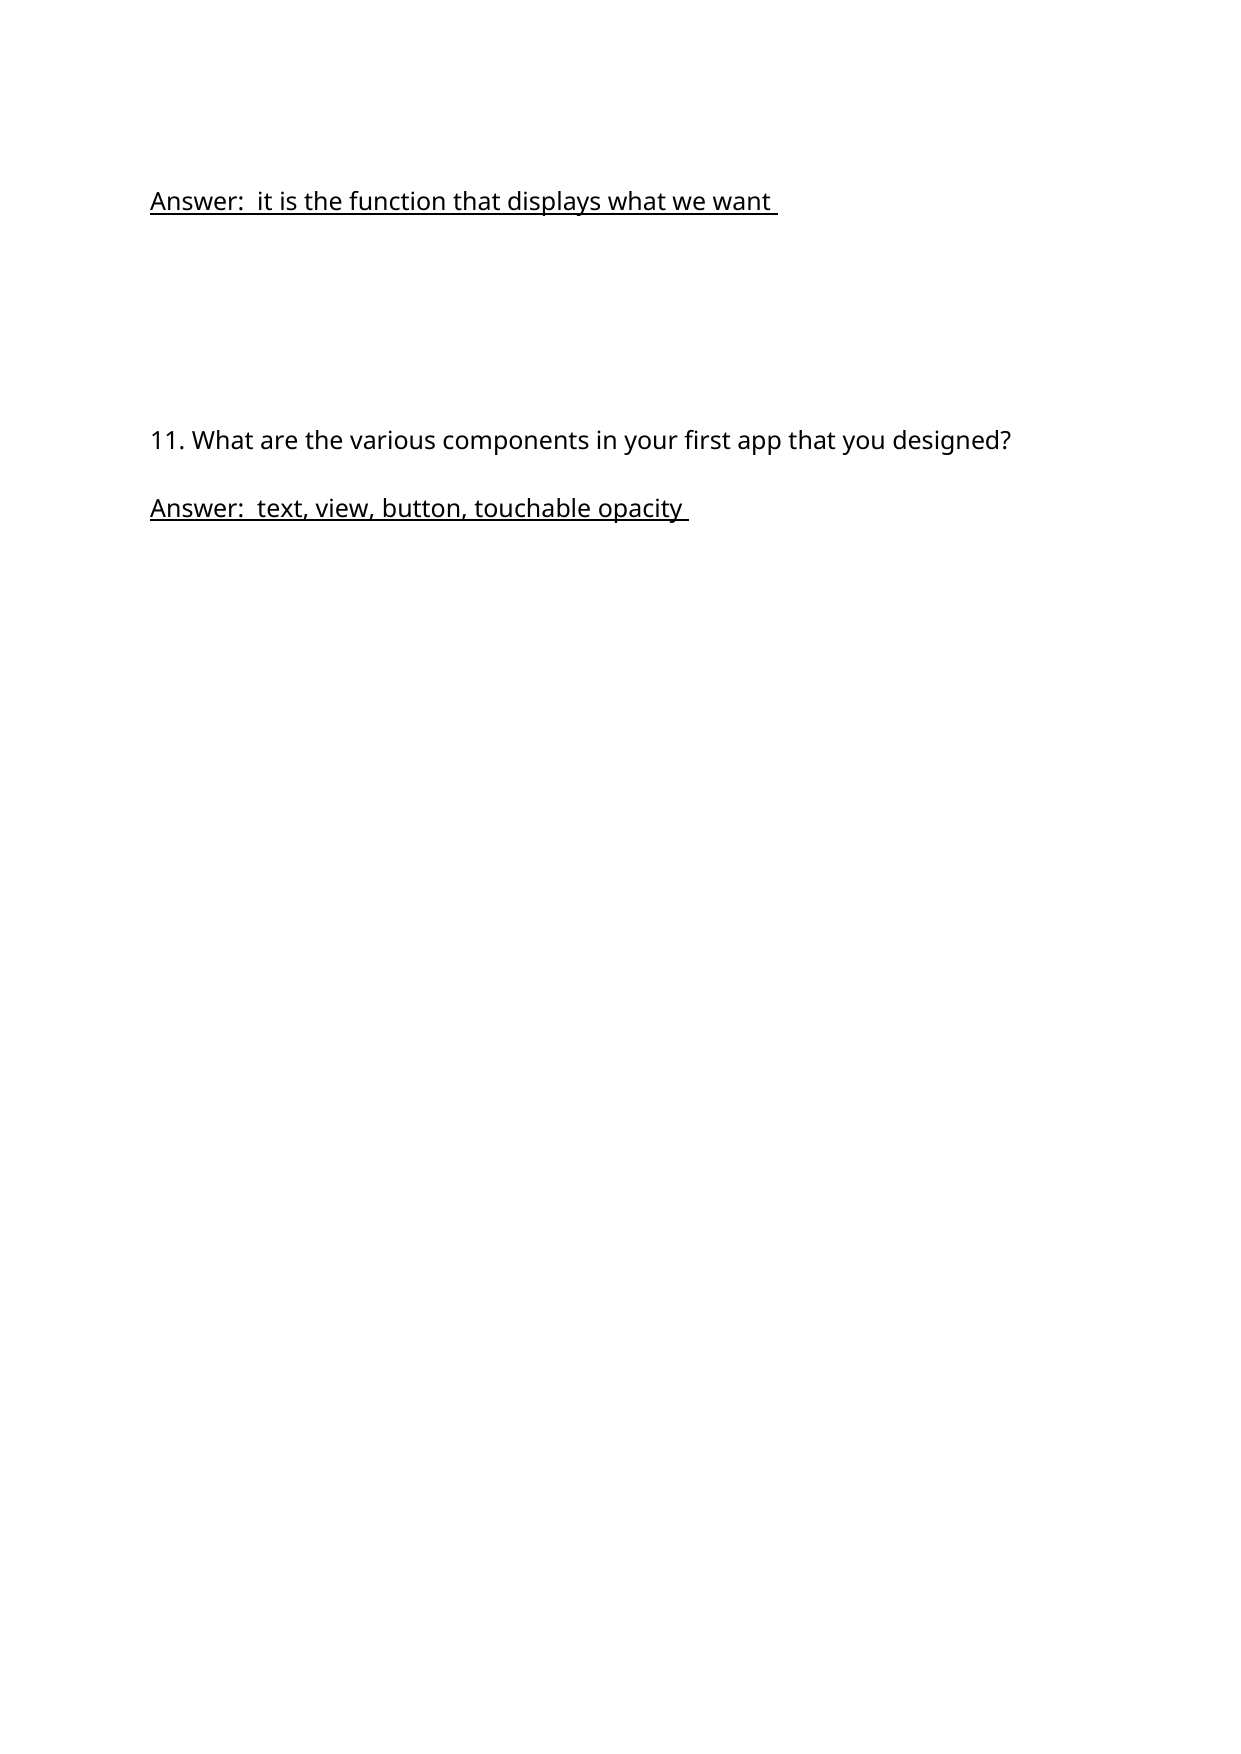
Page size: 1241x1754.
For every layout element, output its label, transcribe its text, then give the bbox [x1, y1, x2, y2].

text Answer: it is the function that displays what we want [150, 184, 1090, 218]
text 11. What are the various components in your first app that you designed? [150, 422, 1090, 457]
text Answer: text, view, button, touchable opacity [150, 491, 1090, 525]
